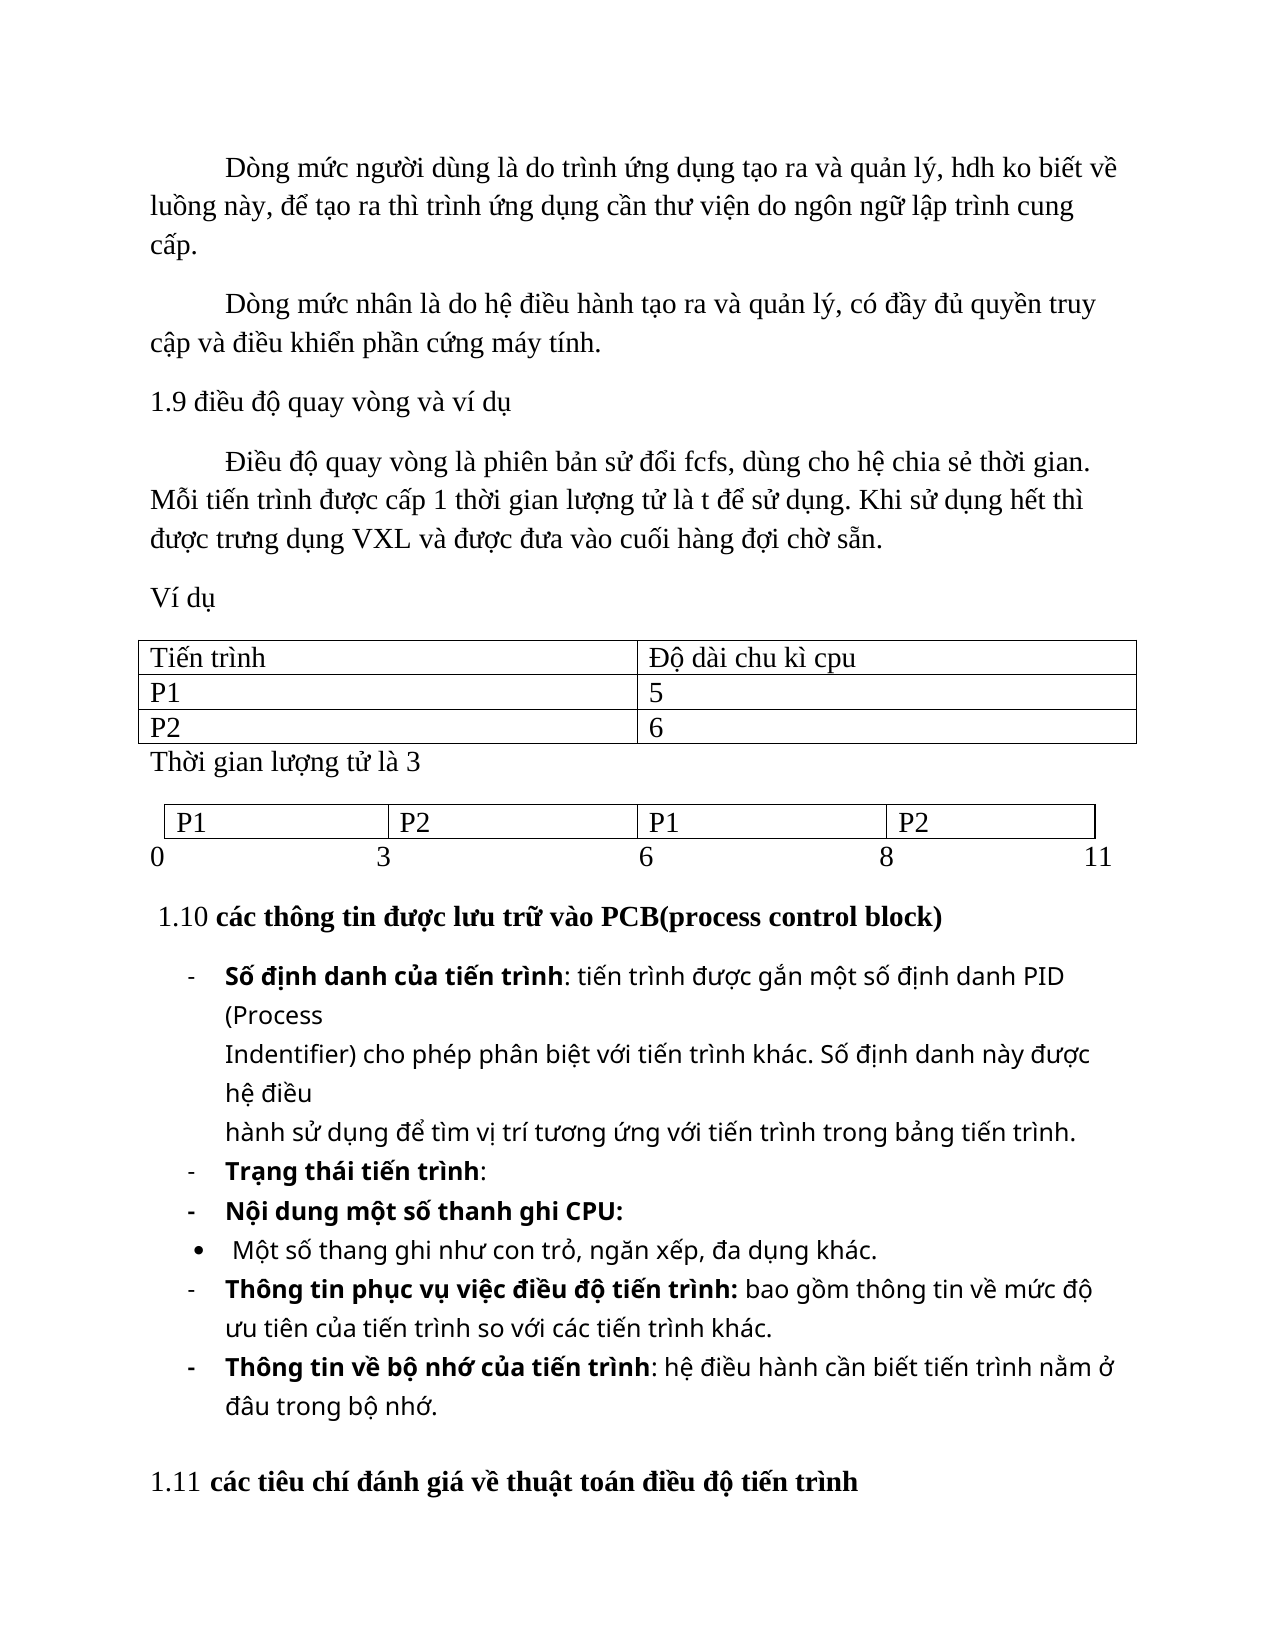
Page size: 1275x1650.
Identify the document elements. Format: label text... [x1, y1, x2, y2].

text Điều độ quay vòng là phiên bản sử đổi fcfs, dùng cho hệ chia sẻ thời gian. Mỗi tiến trình được cấp 1 thời gian lượng tử là t để sử dụng. Khi sử dụng hết thì được trưng dụng VXL và được đưa vào cuối hàng đợi chờ sẵn. [150, 444, 1125, 554]
text Dòng mức nhân là do hệ điều hành tạo ra và quản lý, có đầy đủ quyền truy cập và điều khiển phần cứng máy tính. [150, 286, 1125, 358]
table_header P1 [165, 805, 388, 838]
table_header Tiến trình [139, 641, 637, 674]
list Số định danh của tiến trình: tiến trình được gắn một số định danh PID (Process Indentifier) cho phép phân biệt với tiến trình khác. Số định danh này được hệ điều hành sử dụng để tìm vị trí tương ứng với tiến trình trong bảng tiến trình. [187, 958, 1125, 1149]
table_cell P1 [139, 675, 637, 709]
list Thông tin phục vụ việc điều độ tiến trình: bao gồm thông tin về mức độ ưu tiên của tiến trình so với các tiến trình khác. [187, 1271, 1125, 1345]
table_header P1 [638, 805, 886, 838]
table_header Độ dài chu kì cpu [638, 641, 1136, 674]
list các tiêu chí đánh giá về thuật toán điều độ tiến trình [150, 1464, 1125, 1498]
table_header P2 [389, 805, 637, 838]
text Thời gian lượng tử là 3 [150, 744, 1125, 778]
table_cell 6 [638, 710, 1136, 743]
text 1.9 điều độ quay vòng và ví dụ [150, 384, 1125, 418]
text Dòng mức người dùng là do trình ứng dụng tạo ra và quản lý, hdh ko biết về luồng này, để tạo ra thì trình ứng dụng cần thư viện do ngôn ngữ lập trình cung cấp. [150, 150, 1125, 261]
text Ví dụ [150, 580, 1125, 614]
list Trạng thái tiến trình: [187, 1154, 1125, 1188]
list Thông tin về bộ nhớ của tiến trình: hệ điều hành cần biết tiến trình nằm ở đâu trong bộ nhớ. [187, 1350, 1125, 1423]
text 0 3 6 8 11 [150, 839, 1125, 873]
list Nội dung một số thanh ghi CPU: [187, 1193, 1125, 1227]
text 1.10 các thông tin được lưu trữ vào PCB(process control block) [150, 899, 1125, 932]
table_header P2 [887, 805, 1094, 838]
table_cell P2 [139, 710, 637, 743]
table_cell 5 [638, 675, 1136, 709]
list Một số thang ghi như con trỏ, ngăn xếp, đa dụng khác. [194, 1232, 1125, 1266]
